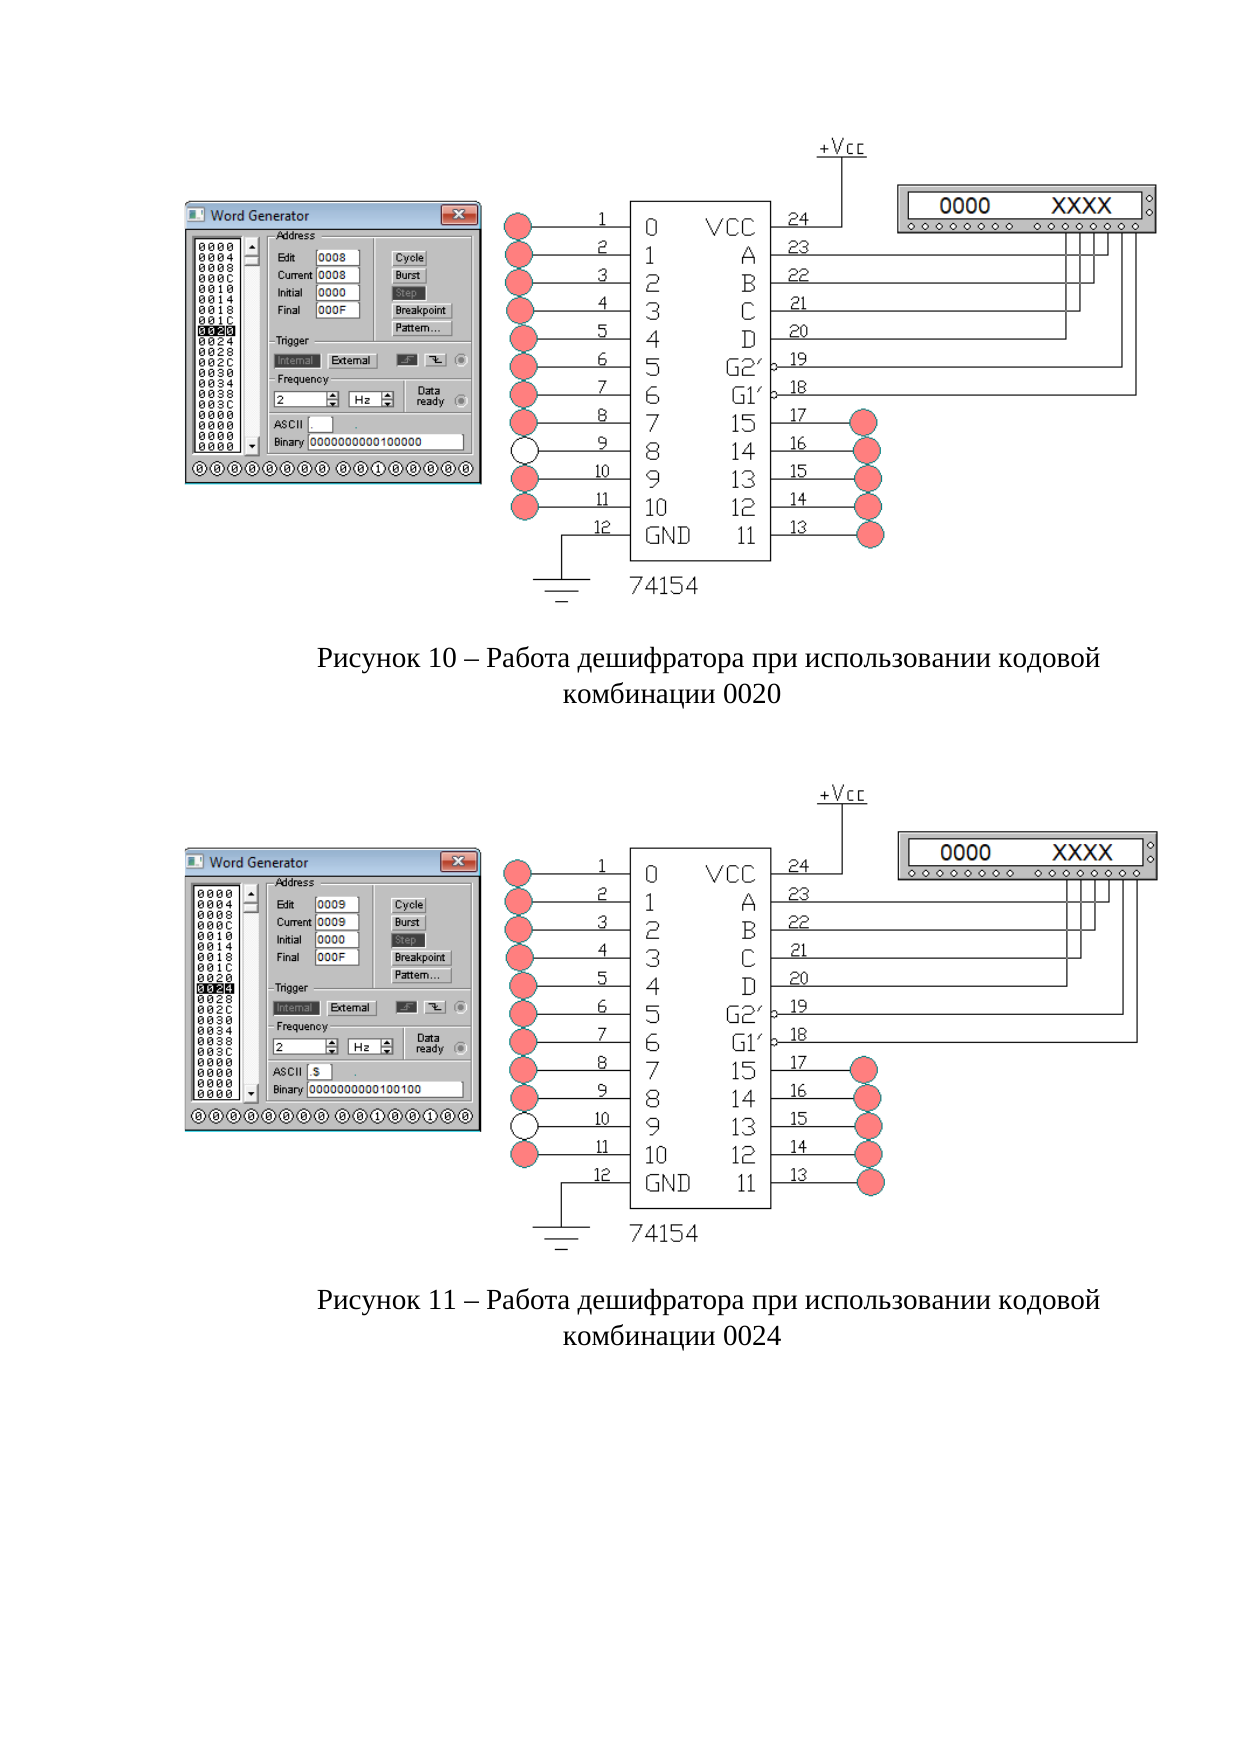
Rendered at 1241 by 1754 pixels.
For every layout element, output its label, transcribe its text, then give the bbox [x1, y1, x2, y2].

picture [184, 781, 1160, 1263]
text Рисунок 10 – Работа дешифратора при использовании кодовой комбинации 0020 [177, 640, 1167, 709]
picture [184, 118, 1160, 621]
text Рисунок 11 – Работа дешифратора при использовании кодовой комбинации 0024 [177, 1282, 1167, 1352]
